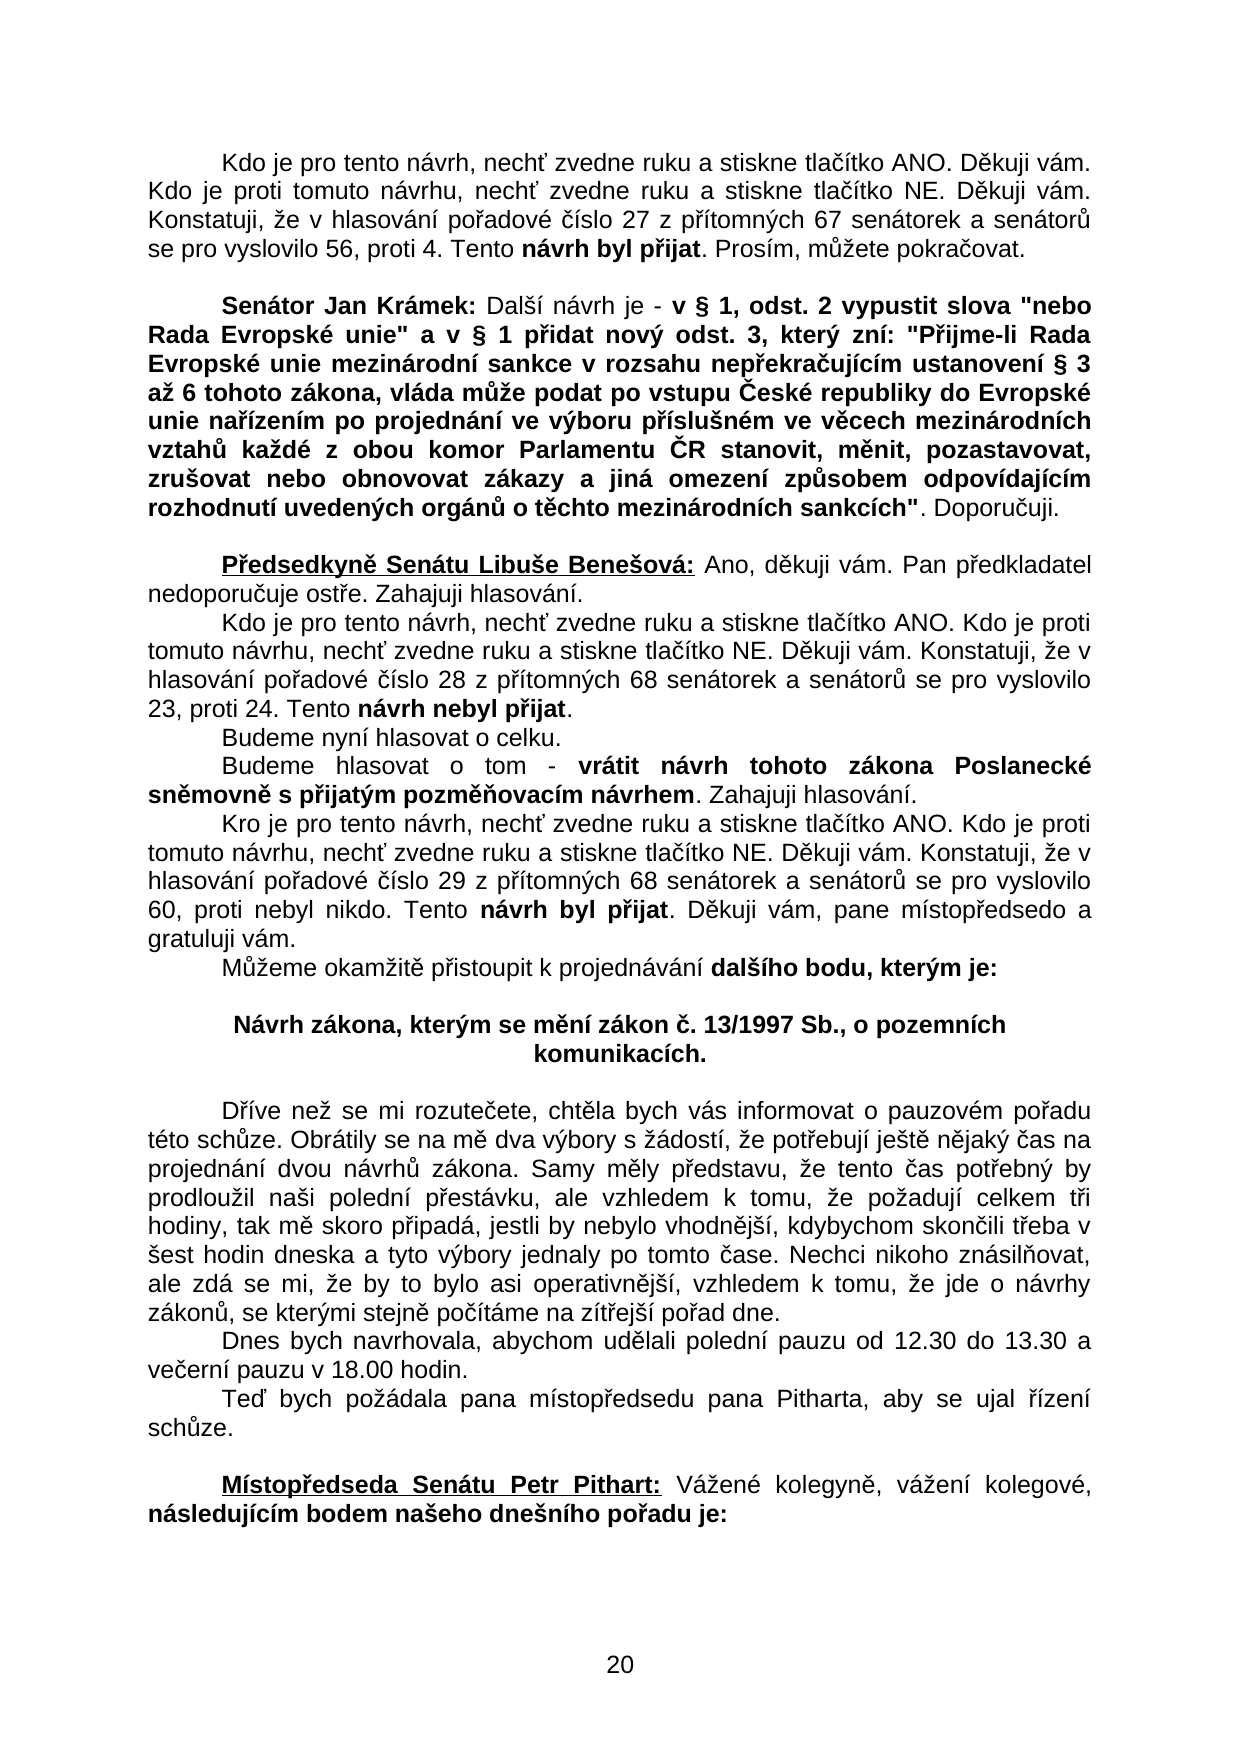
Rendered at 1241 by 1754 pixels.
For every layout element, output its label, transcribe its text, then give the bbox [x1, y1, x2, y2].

text Kdo je pro tento návrh, nechť zvedne ruku a stiskne tlačítko ANO. Děkuji vám. Kdo je proti tomuto návrhu, nechť zvedne ruku a stiskne tlačítko NE. Děkuji vám. Konstatuji, že v hlasování pořadové číslo 27 z přítomných 67 senátorek a senátorů se pro vyslovilo 56, proti 4. Tento návrh byl přijat. Prosím, můžete pokračovat. [148, 148, 1093, 263]
text Předsedkyně Senátu Libuše Benešová: Ano, děkuji vám. Pan předkladatel nedoporučuje ostře. Zahajuji hlasování. [148, 550, 1093, 608]
text Budeme hlasovat o tom - vrátit návrh tohoto zákona Poslanecké sněmovně s přijatým pozměňovacím návrhem. Zahajuji hlasování. [148, 751, 1093, 809]
text Kro je pro tento návrh, nechť zvedne ruku a stiskne tlačítko ANO. Kdo je proti tomuto návrhu, nechť zvedne ruku a stiskne tlačítko NE. Děkuji vám. Konstatuji, že v hlasování pořadové číslo 29 z přítomných 68 senátorek a senátorů se pro vyslovilo 60, proti nebyl nikdo. Tento návrh byl přijat. Děkuji vám, pane místopředsedo a gratuluji vám. [148, 809, 1093, 953]
text Dnes bych navrhovala, abychom udělali polední pauzu od 12.30 do 13.30 a večerní pauzu v 18.00 hodin. [148, 1326, 1093, 1384]
text Dříve než se mi rozutečete, chtěla bych vás informovat o pauzovém pořadu této schůze. Obrátily se na mě dva výbory s žádostí, že potřebují ještě nějaký čas na projednání dvou návrhů zákona. Samy měly představu, že tento čas potřebný by prodloužil naši polední přestávku, ale vzhledem k tomu, že požadují celkem tři hodiny, tak mě skoro připadá, jestli by nebylo vhodnější, kdybychom skončili třeba v šest hodin dneska a tyto výbory jednaly po tomto čase. Nechci nikoho znásilňovat, ale zdá se mi, že by to bylo asi operativnější, vzhledem k tomu, že jde o návrhy zákonů, se kterými stejně počítáme na zítřejší pořad dne. [148, 1096, 1093, 1326]
text <A NAME='st177'></A>Návrh zákona, kterým se mění zákon č. 13/1997 Sb., o pozemních komunikacích. [148, 1010, 1093, 1068]
text Senátor Jan Krámek: Další návrh je - v § 1, odst. 2 vypustit slova "nebo Rada Evropské unie" a v § 1 přidat nový odst. 3, který zní: "Přijme-li Rada Evropské unie mezinárodní sankce v rozsahu nepřekračujícím ustanovení § 3 až 6 tohoto zákona, vláda může podat po vstupu České republiky do Evropské unie nařízením po projednání ve výboru příslušném ve věcech mezinárodních vztahů každé z obou komor Parlamentu ČR stanovit, měnit, pozastavovat, zrušovat nebo obnovovat zákazy a jiná omezení způsobem odpovídajícím rozhodnutí uvedených orgánů o těchto mezinárodních sankcích". Doporučuji. [148, 291, 1093, 521]
text Teď bych požádala pana místopředsedu pana Pitharta, aby se ujal řízení schůze. [148, 1384, 1093, 1441]
text Kdo je pro tento návrh, nechť zvedne ruku a stiskne tlačítko ANO. Kdo je proti tomuto návrhu, nechť zvedne ruku a stiskne tlačítko NE. Děkuji vám. Konstatuji, že v hlasování pořadové číslo 28 z přítomných 68 senátorek a senátorů se pro vyslovilo 23, proti 24. Tento návrh nebyl přijat. [148, 608, 1093, 723]
text Budeme nyní hlasovat o celku. [148, 723, 1093, 751]
text Můžeme okamžitě přistoupit k projednávání dalšího bodu, kterým je: [148, 953, 1093, 981]
text Místopředseda Senátu Petr Pithart: Vážené kolegyně, vážení kolegové, následujícím bodem našeho dnešního pořadu je: [148, 1470, 1093, 1528]
